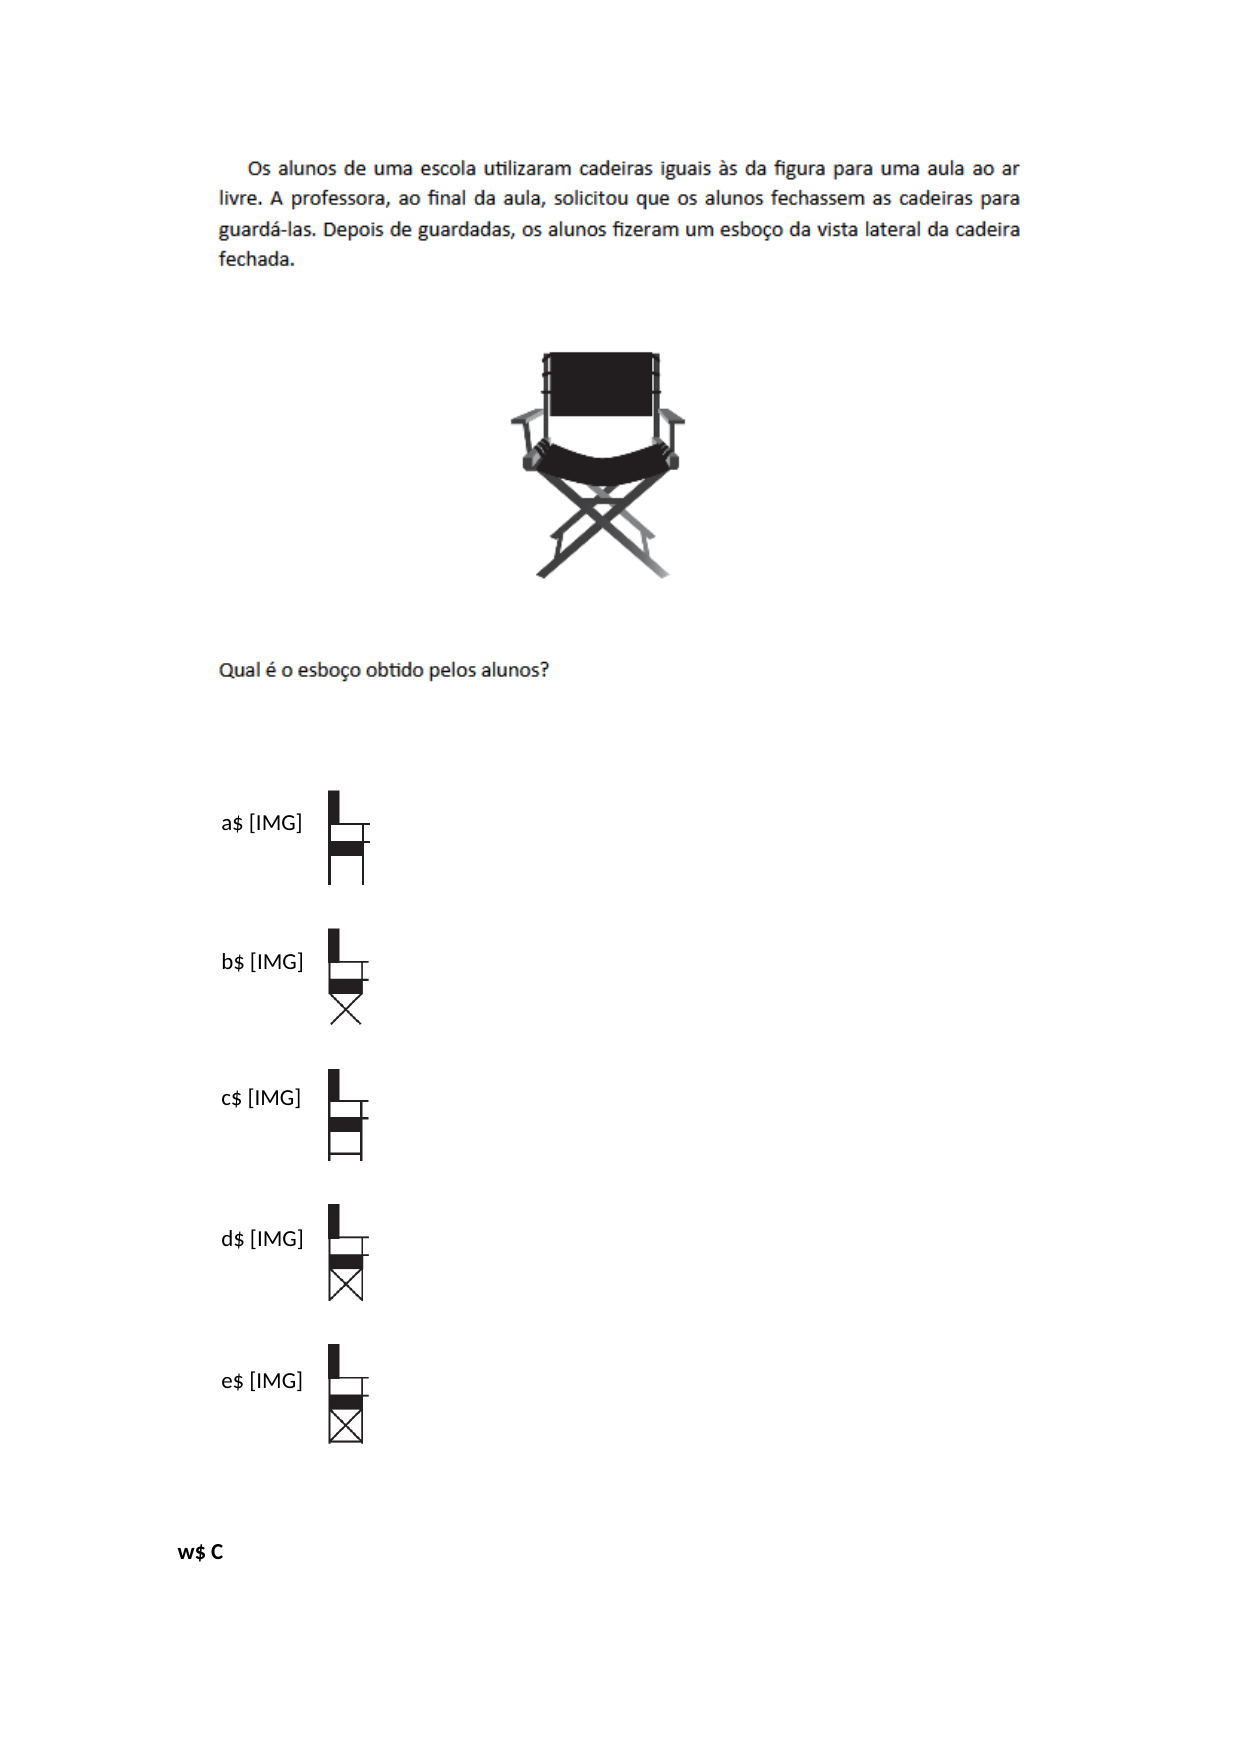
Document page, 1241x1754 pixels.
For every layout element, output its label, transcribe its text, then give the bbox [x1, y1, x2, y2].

picture [324, 788, 372, 887]
picture [324, 1342, 372, 1446]
text w$ C [177, 1537, 1063, 1565]
text d$ [IMG] [221, 1201, 1063, 1308]
picture [324, 1201, 372, 1303]
text b$ [IMG] [221, 926, 1063, 1032]
text a$ [IMG] [221, 788, 1063, 893]
picture [324, 1065, 372, 1162]
text c$ [IMG] [221, 1065, 1063, 1168]
text e$ [IMG] [221, 1342, 1063, 1451]
picture [324, 926, 372, 1026]
picture [199, 147, 1042, 732]
